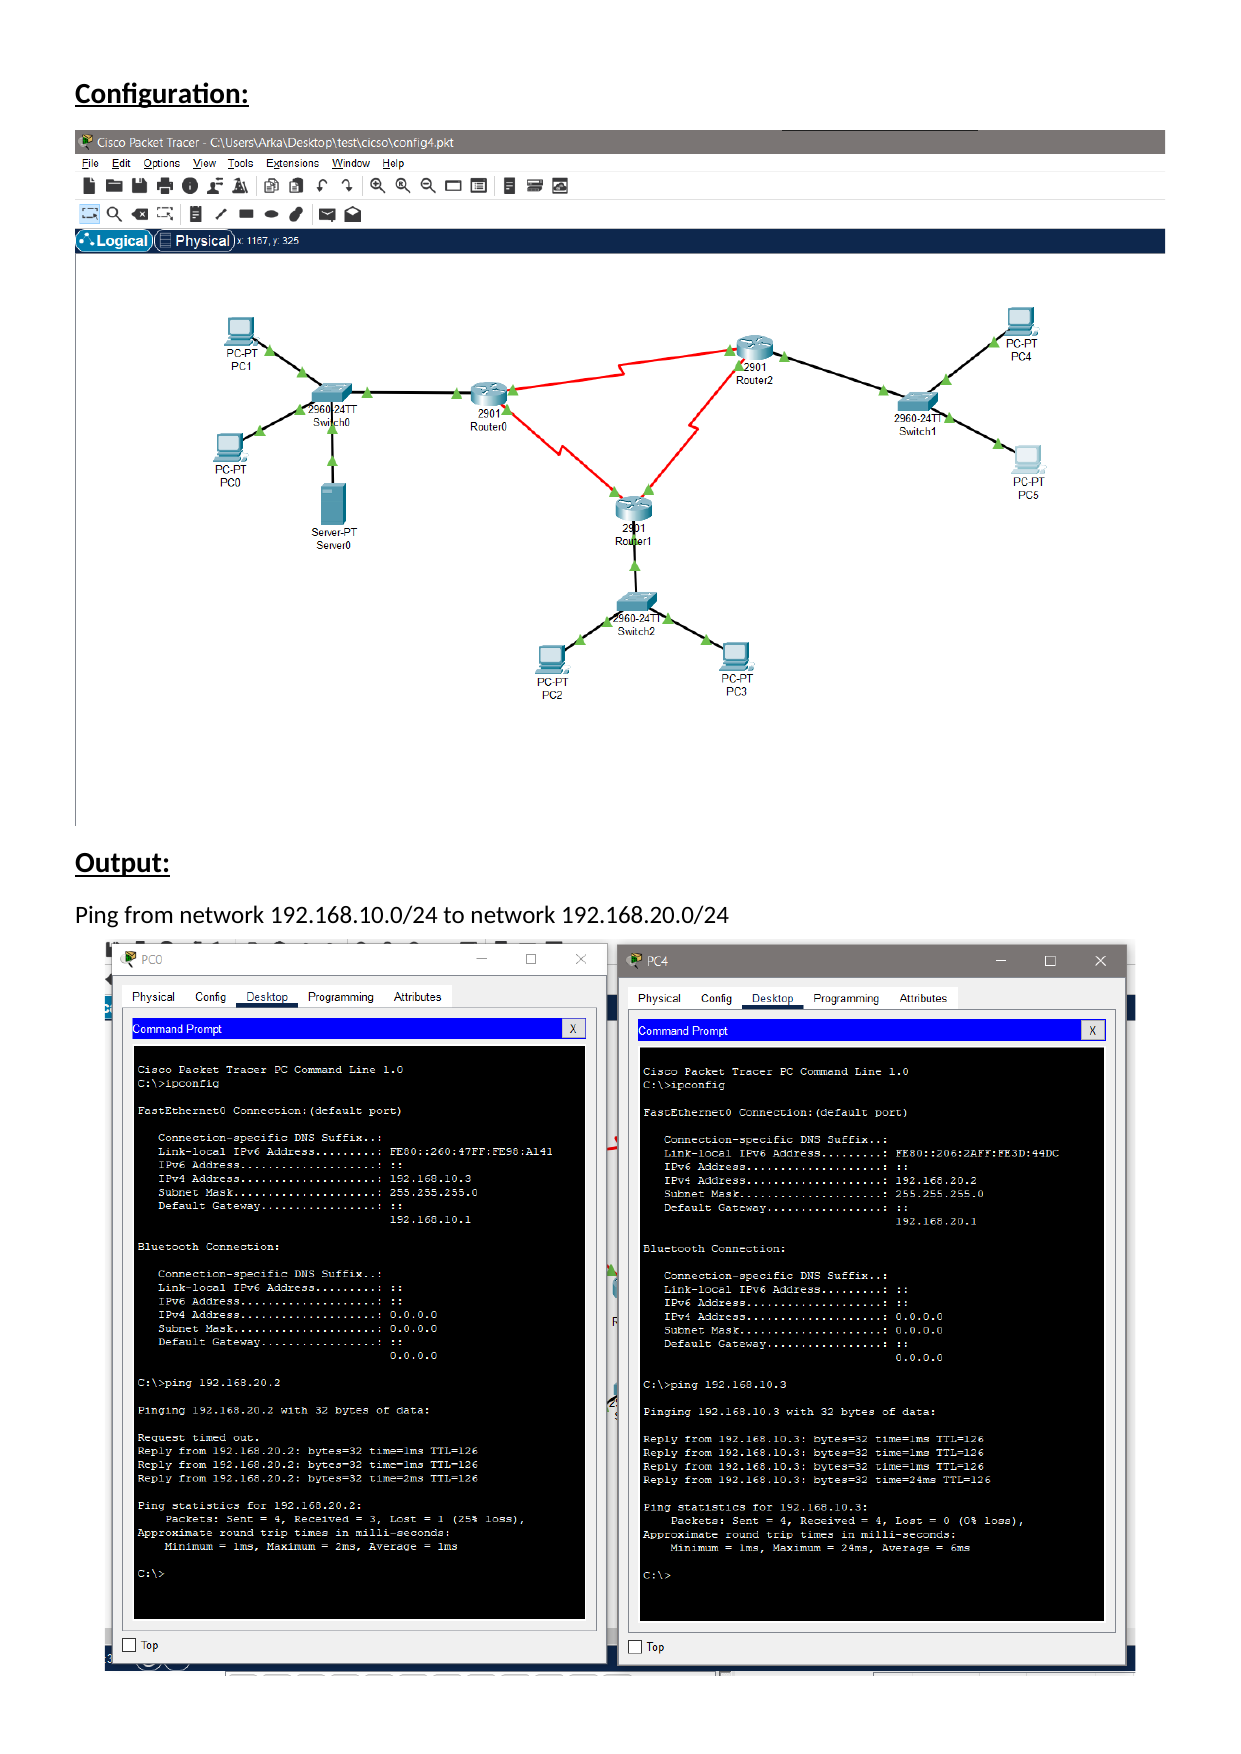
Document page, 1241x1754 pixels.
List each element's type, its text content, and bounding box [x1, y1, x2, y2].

picture [104, 939, 1136, 1676]
text Output: [75, 844, 1165, 880]
text Configuration: [75, 75, 1165, 111]
picture [75, 130, 1166, 826]
picture [117, 239, 122, 247]
picture [98, 236, 105, 245]
text Ping from network 192.168.10.0/24 to network 192.168.20.0/24 [75, 899, 1165, 930]
picture [140, 236, 147, 245]
